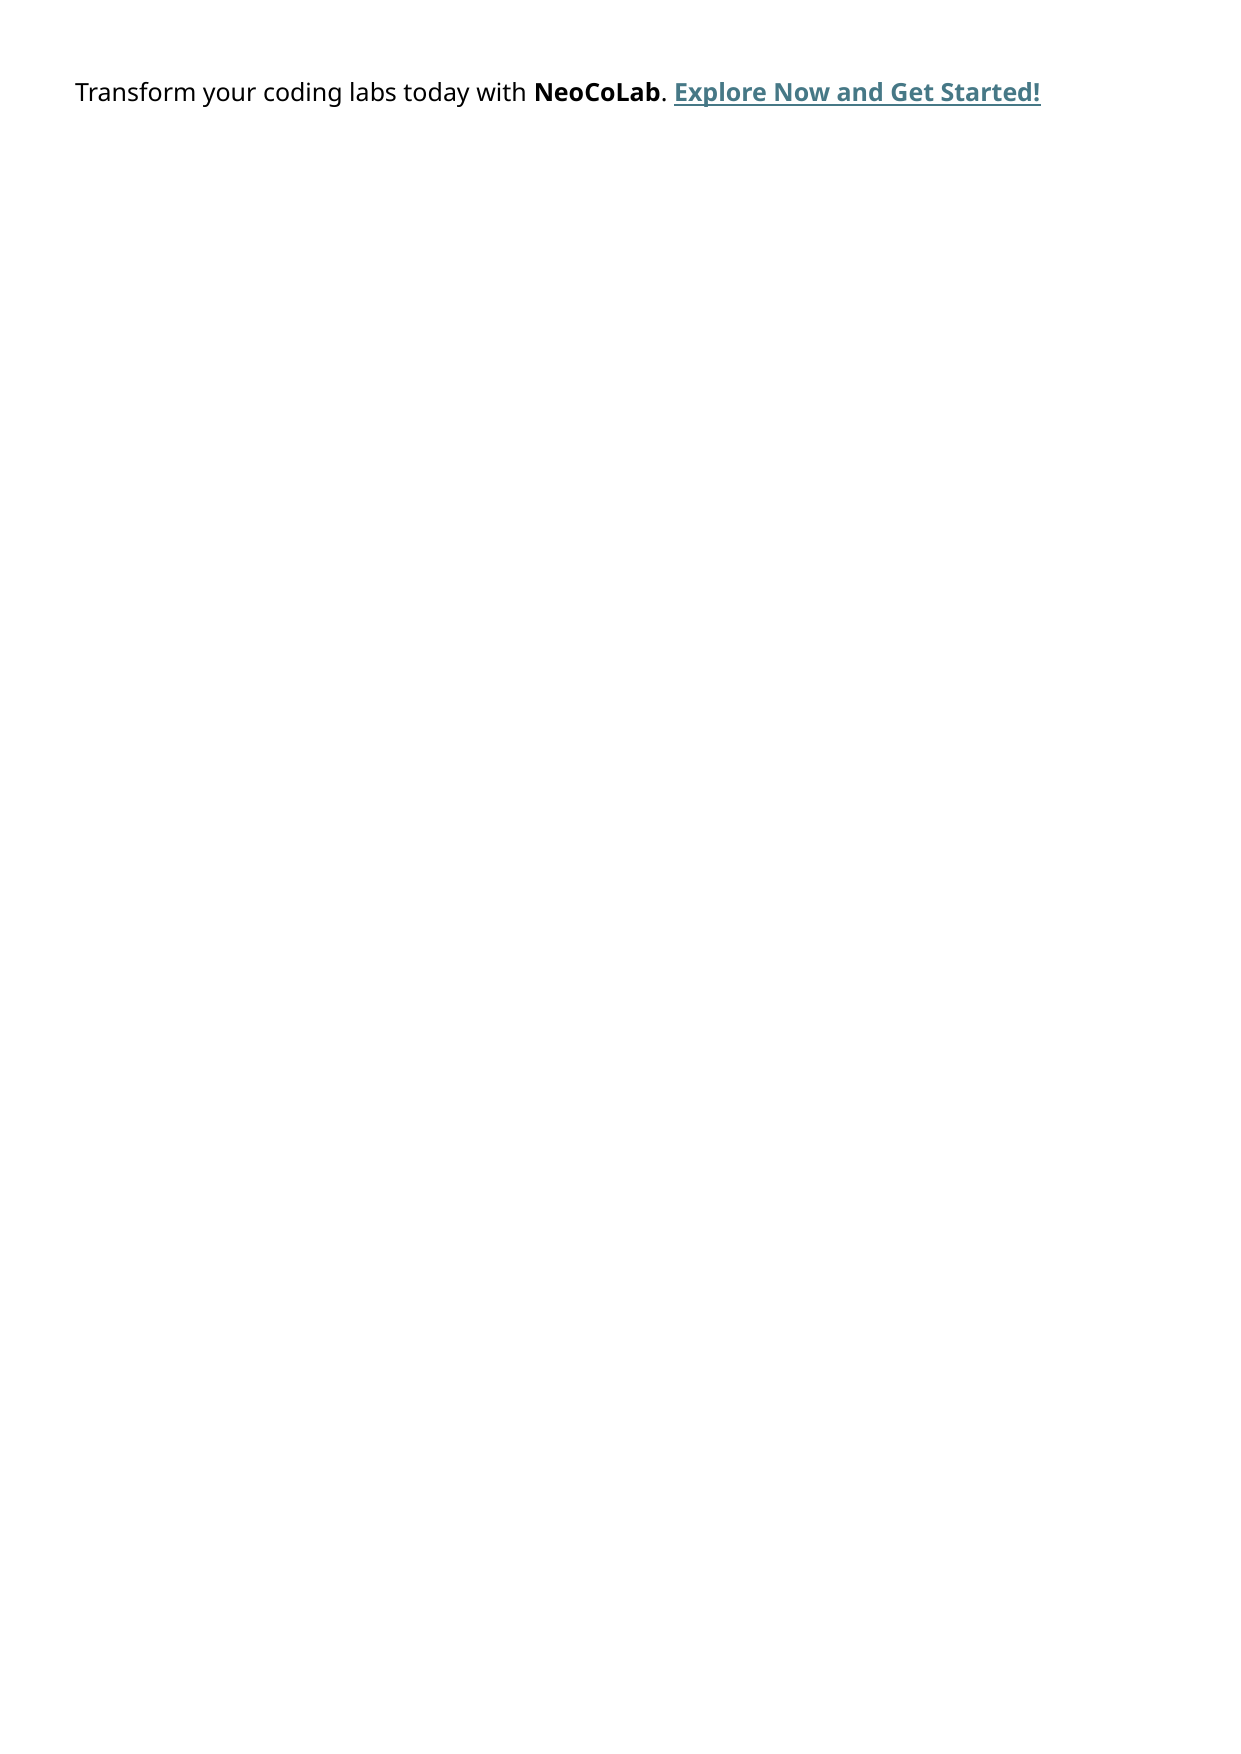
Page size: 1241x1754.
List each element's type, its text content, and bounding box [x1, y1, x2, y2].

text Transform your coding labs today with NeoCoLab. Explore Now and Get Started! [75, 75, 1165, 109]
